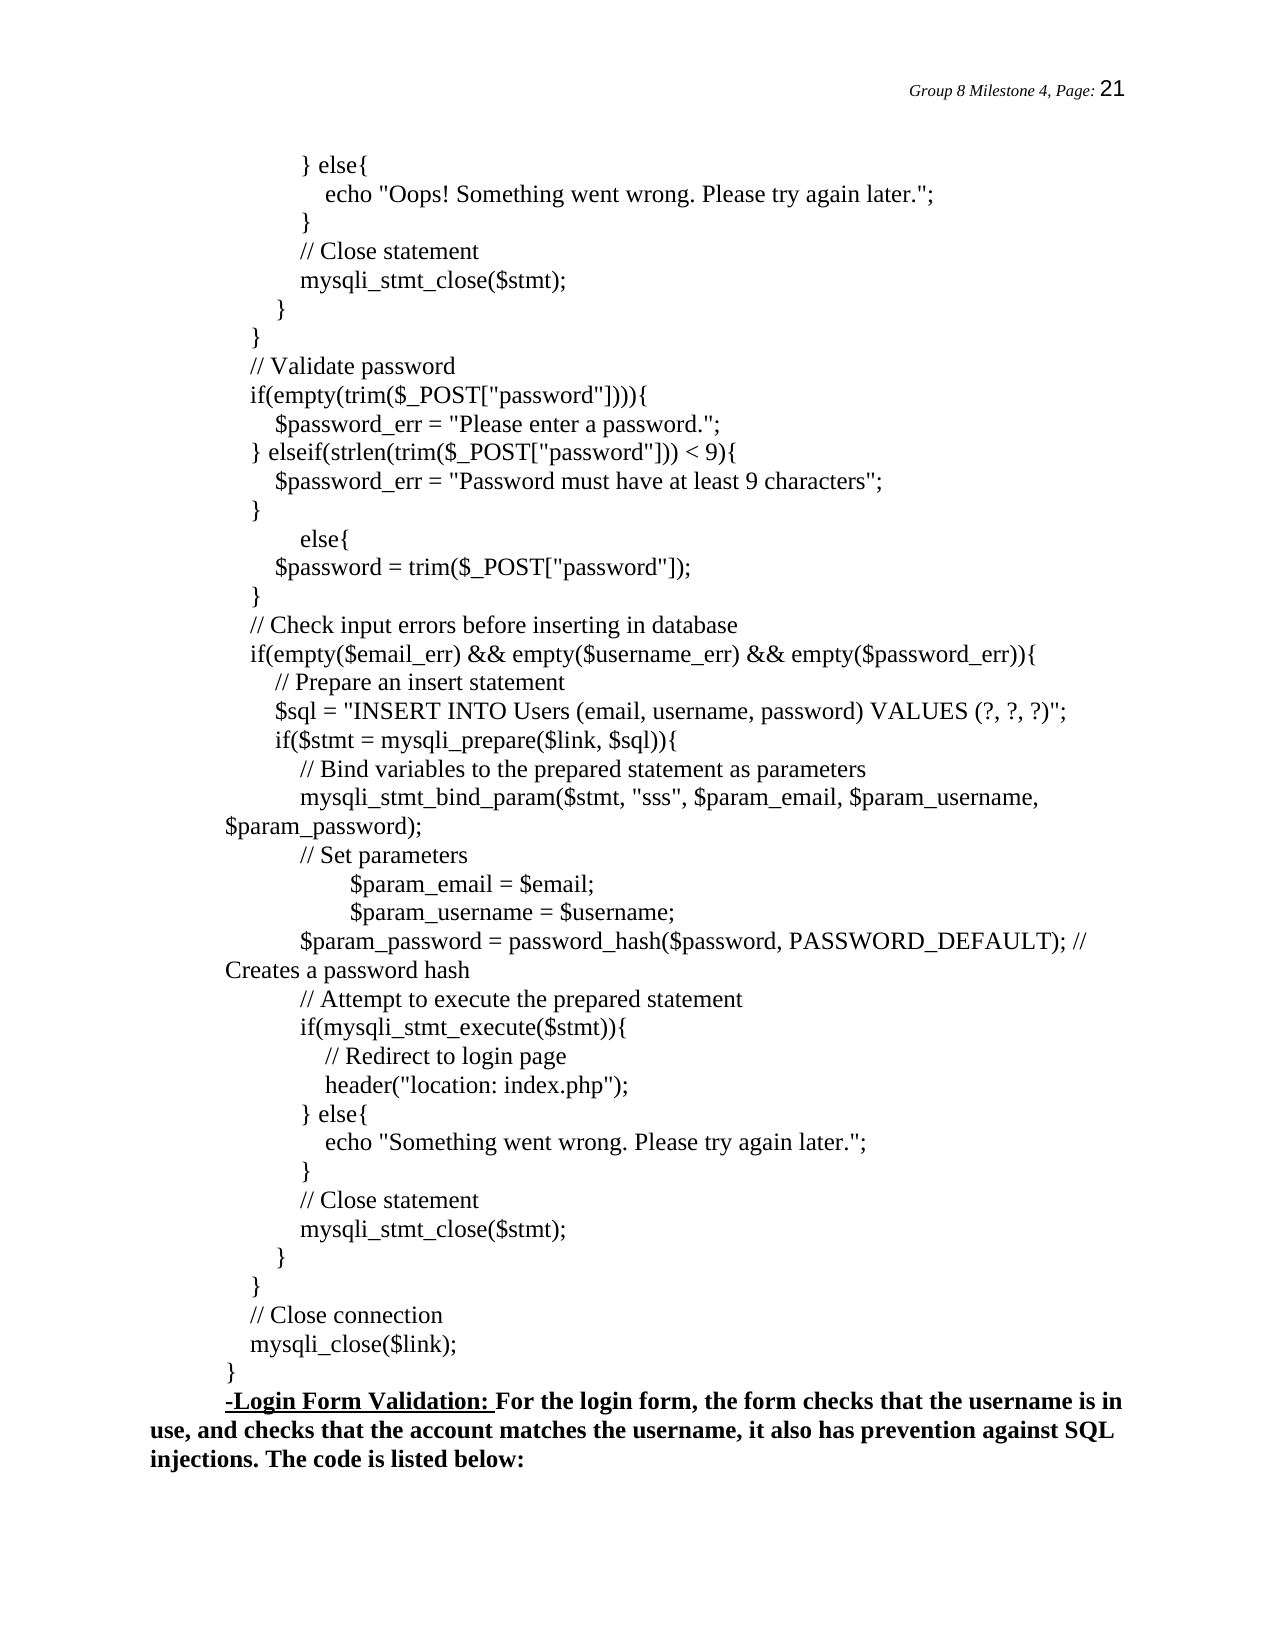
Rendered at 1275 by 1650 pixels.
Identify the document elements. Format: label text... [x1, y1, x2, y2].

text if($stmt = mysqli_prepare($link, $sql)){ [225, 725, 1125, 754]
text // Close connection [225, 1300, 1125, 1329]
text // Close statement [225, 1185, 1125, 1214]
text if(empty($email_err) && empty($username_err) && empty($password_err)){ [225, 639, 1125, 667]
text mysqli_stmt_bind_param($stmt, "sss", $param_email, $param_username, $param_password); [225, 782, 1125, 840]
text $sql = "INSERT INTO Users (email, username, password) VALUES (?, ?, ?)"; [225, 696, 1125, 725]
text } else{ [225, 1099, 1125, 1127]
text $param_username = $username; [225, 897, 1125, 926]
text } [225, 322, 1125, 351]
text $password_err = "Password must have at least 9 characters"; [225, 466, 1125, 495]
text -Login Form Validation: For the login form, the form checks that the username is in use, and checks that the account matches the username, it also has prevention against SQL injections. The code is listed below: [150, 1386, 1125, 1472]
text } [225, 1156, 1125, 1185]
text } [225, 1357, 1125, 1386]
text // Bind variables to the prepared statement as parameters [225, 754, 1125, 782]
text $param_email = $email; [225, 869, 1125, 897]
text if(mysqli_stmt_execute($stmt)){ [225, 1012, 1125, 1041]
text } [225, 294, 1125, 322]
text $password = trim($_POST["password"]); [225, 552, 1125, 581]
text echo "Something went wrong. Please try again later."; [225, 1127, 1125, 1156]
text // Close statement [225, 236, 1125, 265]
text mysqli_stmt_close($stmt); [225, 265, 1125, 294]
text } [225, 207, 1125, 236]
text // Redirect to login page [225, 1041, 1125, 1070]
text } [225, 1242, 1125, 1271]
text echo "Oops! Something went wrong. Please try again later."; [225, 179, 1125, 207]
text // Validate password [225, 351, 1125, 380]
text if(empty(trim($_POST["password"]))){ [225, 380, 1125, 409]
text } [225, 495, 1125, 524]
text // Attempt to execute the prepared statement [225, 984, 1125, 1012]
text else{ [225, 524, 1125, 552]
text $password_err = "Please enter a password."; [225, 409, 1125, 437]
text // Prepare an insert statement [225, 667, 1125, 696]
text // Check input errors before inserting in database [225, 610, 1125, 639]
text } else{ [225, 150, 1125, 179]
text mysqli_stmt_close($stmt); [225, 1214, 1125, 1242]
text } elseif(strlen(trim($_POST["password"])) < 9){ [225, 437, 1125, 466]
text // Set parameters [225, 840, 1125, 869]
text } [225, 581, 1125, 610]
text $param_password = password_hash($password, PASSWORD_DEFAULT); // Creates a password hash [225, 926, 1125, 984]
text } [225, 1271, 1125, 1300]
text header("location: index.php"); [225, 1070, 1125, 1099]
text mysqli_close($link); [225, 1329, 1125, 1357]
